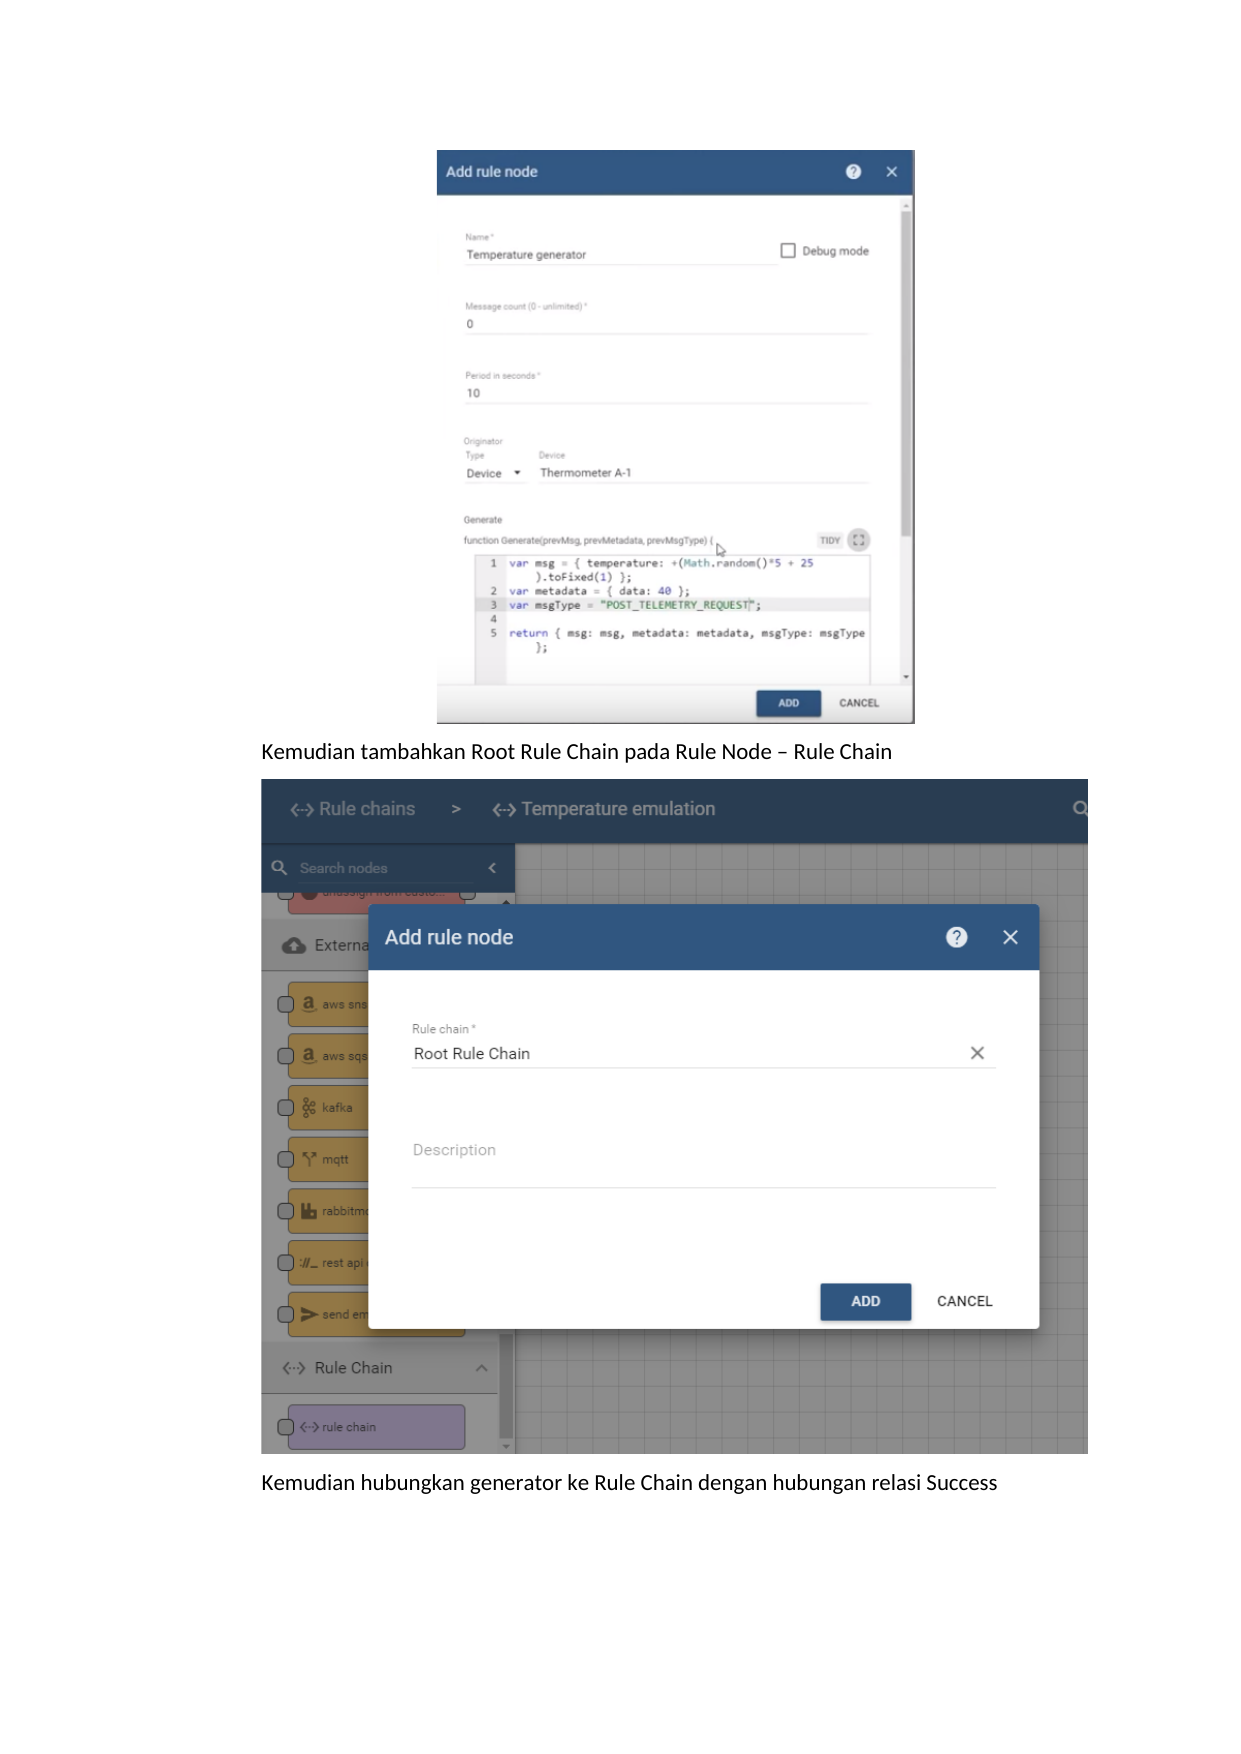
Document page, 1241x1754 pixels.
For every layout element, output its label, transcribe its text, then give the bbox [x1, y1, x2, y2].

list Kemudian hubungkan generator ke Rule Chain dengan hubungan relasi Success [261, 1468, 1090, 1496]
picture [261, 779, 1088, 1454]
list Kemudian tambahkan Root Rule Chain pada Rule Node – Rule Chain [261, 737, 1090, 765]
picture [436, 150, 915, 724]
